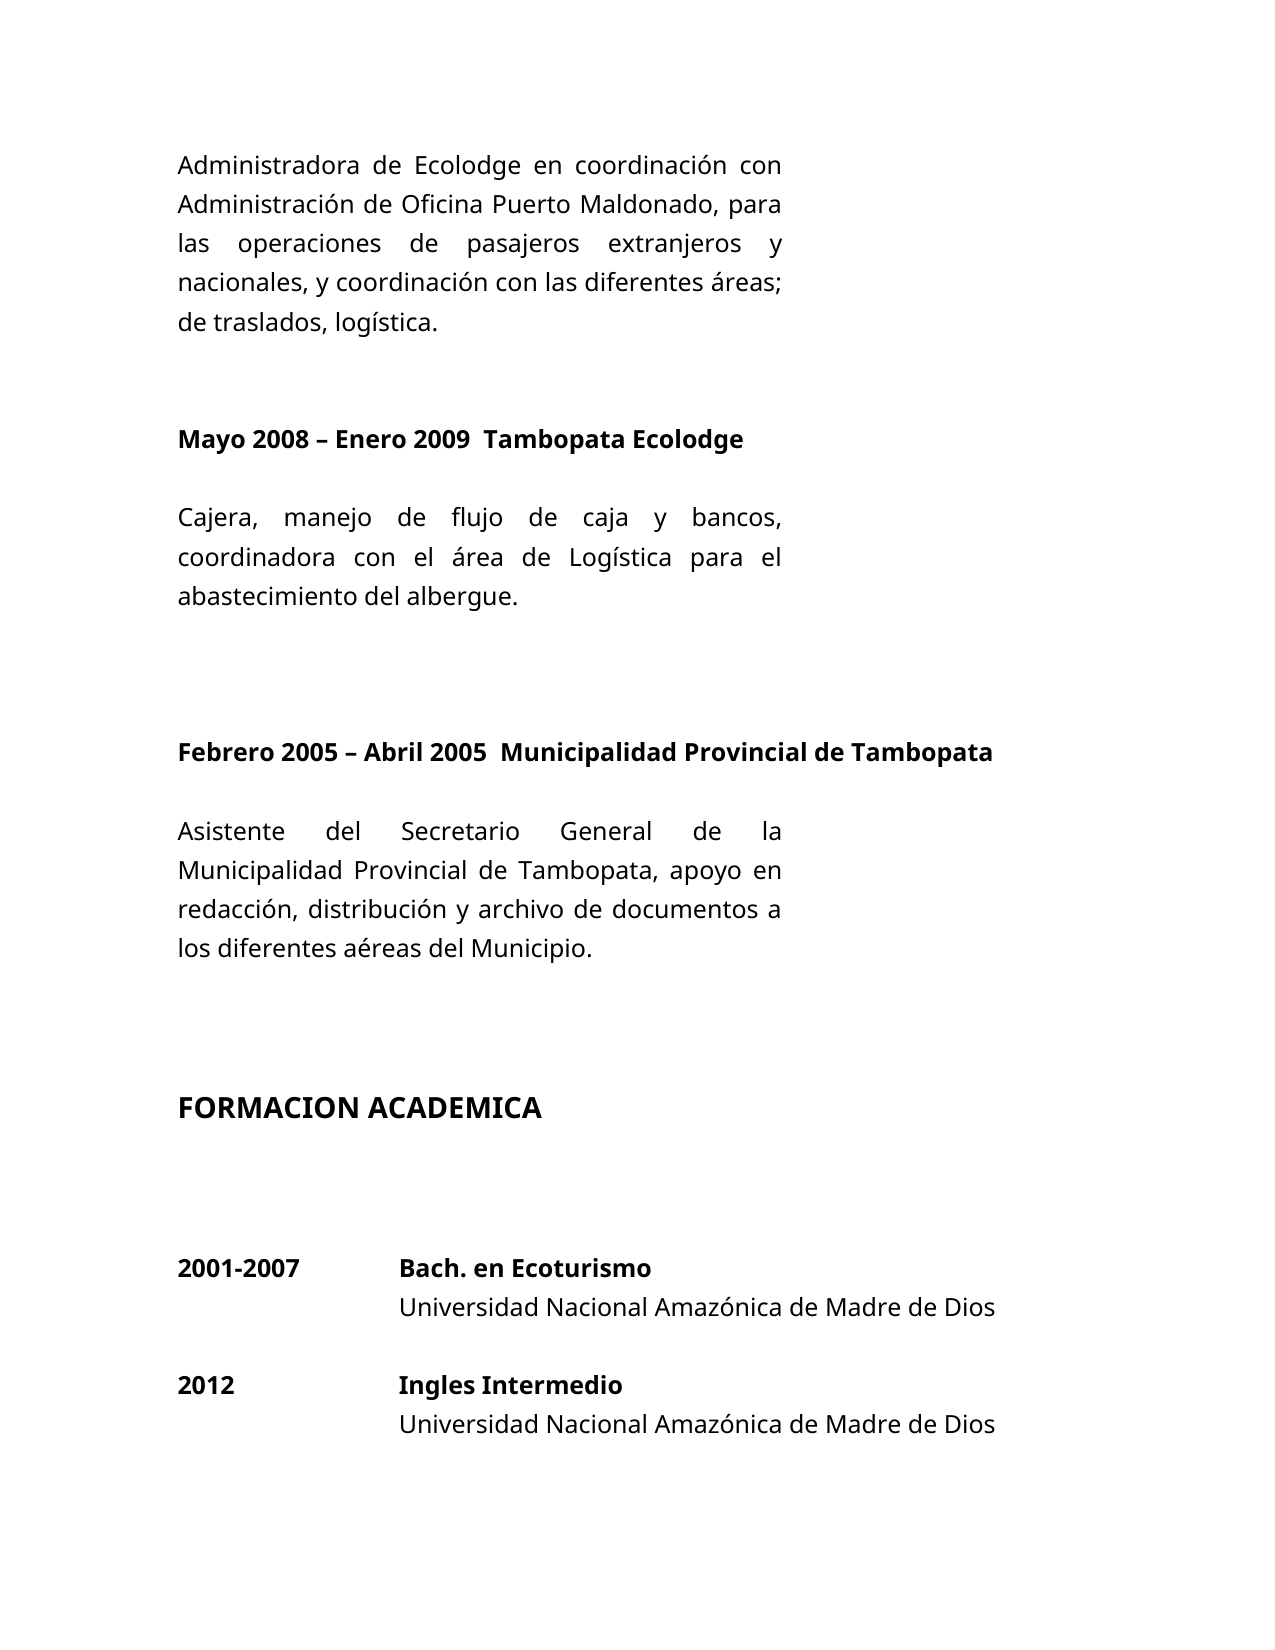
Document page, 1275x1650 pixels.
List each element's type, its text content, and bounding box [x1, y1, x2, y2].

text Mayo 2008 – Enero 2009 Tambopata Ecolodge [177, 422, 1098, 456]
text FORMACION ACADEMICA [177, 1087, 1098, 1127]
text 2001-2007 Bach. en Ecoturismo [177, 1250, 1098, 1284]
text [177, 1407, 1098, 1441]
text 2012 Ingles Intermedio [177, 1368, 1098, 1402]
text Asistente del Secretario General de la Municipalidad Provincial de Tambopata, apoyo en redacción, distribución y archivo de documentos a los diferentes aéreas del Municipio. [177, 813, 783, 965]
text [177, 1289, 1098, 1323]
text Administradora de Ecolodge en coordinación con Administración de Oficina Puerto Maldonado, para las operaciones de pasajeros extranjeros y nacionales, y coordinación con las diferentes áreas; de traslados, logística. [177, 148, 783, 338]
text Febrero 2005 – Abril 2005 Municipalidad Provincial de Tambopata [177, 735, 1098, 769]
text Cajera, manejo de flujo de caja y bancos, coordinadora con el área de Logística para el abastecimiento del albergue. [177, 500, 783, 612]
